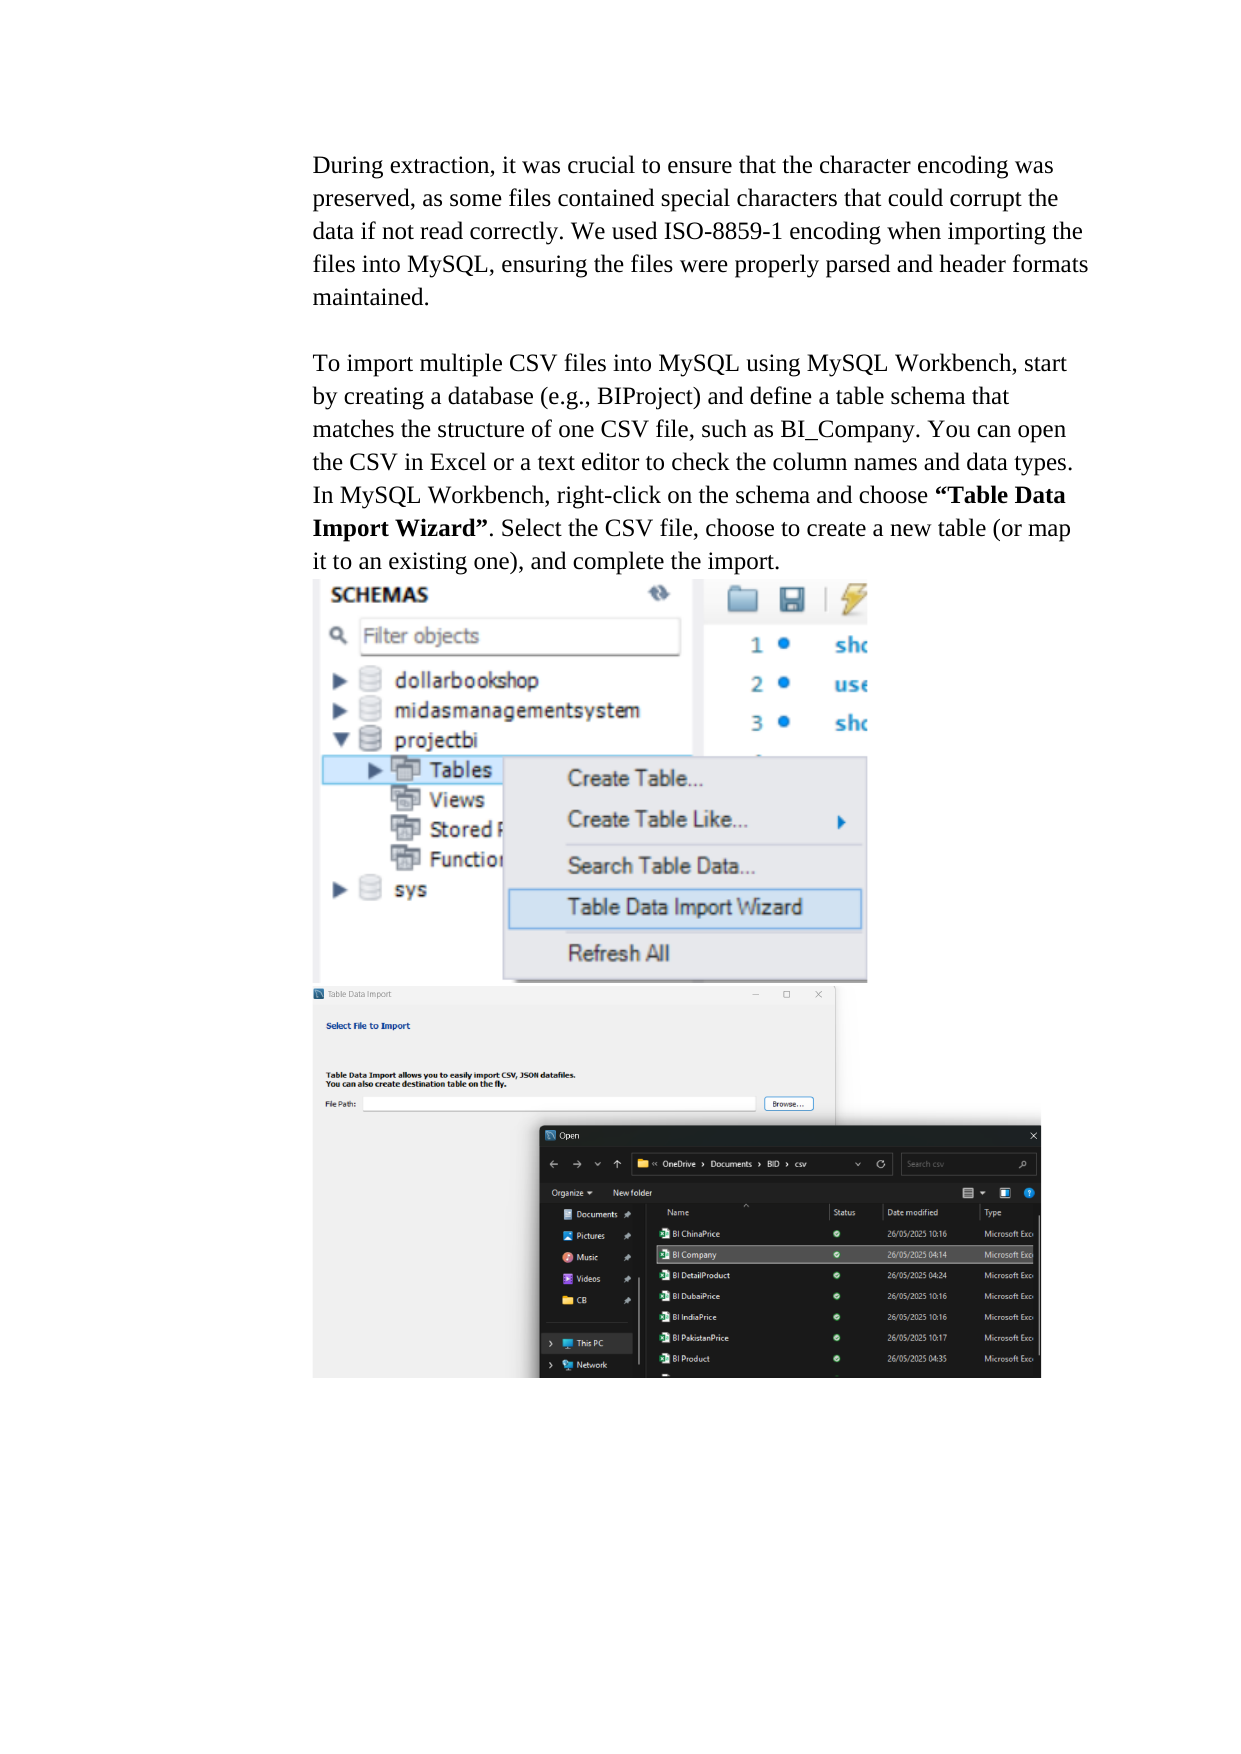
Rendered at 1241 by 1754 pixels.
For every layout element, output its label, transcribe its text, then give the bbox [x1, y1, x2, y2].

picture [312, 986, 1042, 1378]
text To import multiple CSV files into MySQL using MySQL Workbench, start by creating a database (e.g., BIProject) and define a table schema that matches the structure of one CSV file, such as BI_Company. You can open the CSV in Excel or a text editor to check the column names and data types. In MySQL Workbench, right-click on the schema and choose “Table Data Import Wizard”. Select the CSV file, choose to create a new table (or map it to an existing one), and complete the import. [312, 348, 1090, 575]
text During extraction, it was crucial to ensure that the character encoding was preserved, as some files contained special characters that could corrupt the data if not read correctly. We used ISO-8859-1 encoding when importing the files into MySQL, ensuring the files were properly parsed and header formats maintained. [312, 150, 1090, 311]
picture [312, 579, 868, 983]
